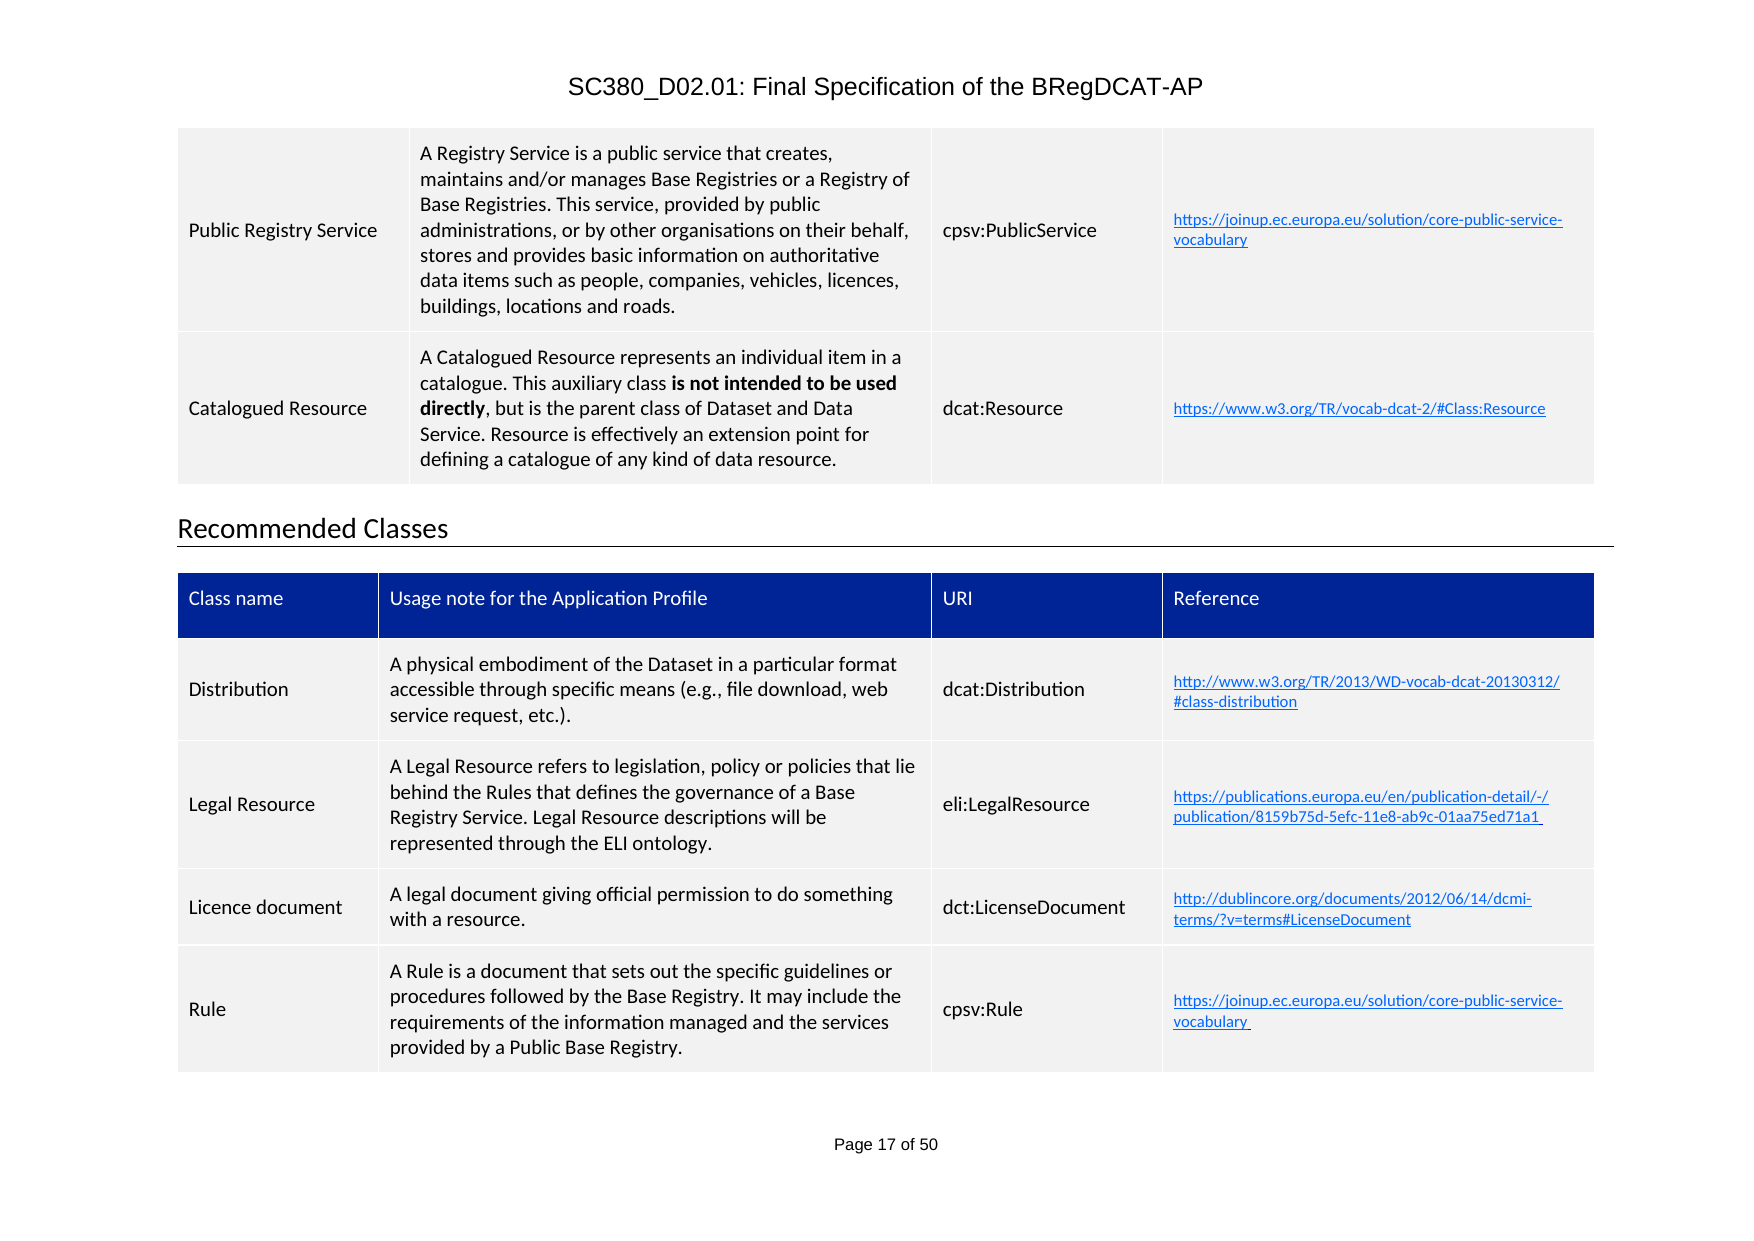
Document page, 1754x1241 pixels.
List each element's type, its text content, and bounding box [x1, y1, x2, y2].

table_cell A Rule is a document that sets out the specific guidelines or procedures followed by the Base Registry. It may include the requirements of the information managed and the services provided by a Public Base Registry. [379, 946, 931, 1072]
table_cell A Registry Service is a public service that creates, maintains and/or manages Base Registries or a Registry of Base Registries. This service, provided by public administrations, or by other organisations on their behalf, stores and provides basic information on authoritative data items such as people, companies, vehicles, licences, buildings, locations and roads. [410, 128, 931, 331]
table_cell dcat:Resource [932, 332, 1162, 484]
table_cell Public Registry Service [178, 128, 409, 331]
table_cell https://www.w3.org/TR/vocab-dcat-2/#Class:Resource [1163, 332, 1594, 484]
table_cell Distribution [178, 639, 378, 740]
table_cell Licence document [178, 869, 378, 944]
table_cell https://publications.europa.eu/en/publication-detail/-/publication/8159b75d-5efc-11e8-ab9c-01aa75ed71a1 [1163, 741, 1594, 868]
table_cell A Catalogued Resource represents an individual item in a catalogue. This auxiliary class is not intended to be used directly, but is the parent class of Dataset and Data Service. Resource is effectively an extension point for defining a catalogue of any kind of data resource. [410, 332, 931, 484]
table_cell dcat:Distribution [932, 639, 1162, 740]
table_cell https://joinup.ec.europa.eu/solution/core-public-service-vocabulary [1163, 946, 1594, 1072]
table_cell Legal Resource [178, 741, 378, 868]
table_cell A legal document giving official permission to do something with a resource. [379, 869, 931, 944]
table_cell dct:LicenseDocument [932, 869, 1162, 944]
table_cell A Legal Resource refers to legislation, policy or policies that lie behind the Rules that defines the governance of a Base Registry Service. Legal Resource descriptions will be represented through the ELI ontology. [379, 741, 931, 868]
table_header Class name [178, 573, 378, 638]
table_cell cpsv:Rule [932, 946, 1162, 1072]
subtitle Recommended Classes [177, 510, 1614, 546]
table_header URI [932, 573, 1162, 638]
table_cell eli:LegalResource [932, 741, 1162, 868]
table_cell Catalogued Resource [178, 332, 409, 484]
table_cell Rule [178, 946, 378, 1072]
table_cell http://www.w3.org/TR/2013/WD-vocab-dcat-20130312/#class-distribution [1163, 639, 1594, 740]
table_cell cpsv:PublicService [932, 128, 1162, 331]
table_cell A physical embodiment of the Dataset in a particular format accessible through specific means (e.g., file download, web service request, etc.). [379, 639, 931, 740]
table_header Usage note for the Application Profile [379, 573, 931, 638]
table_cell http://dublincore.org/documents/2012/06/14/dcmi-terms/?v=terms#LicenseDocument [1163, 869, 1594, 944]
table_header Reference [1163, 573, 1594, 638]
table_cell https://joinup.ec.europa.eu/solution/core-public-service-vocabulary [1163, 128, 1594, 331]
